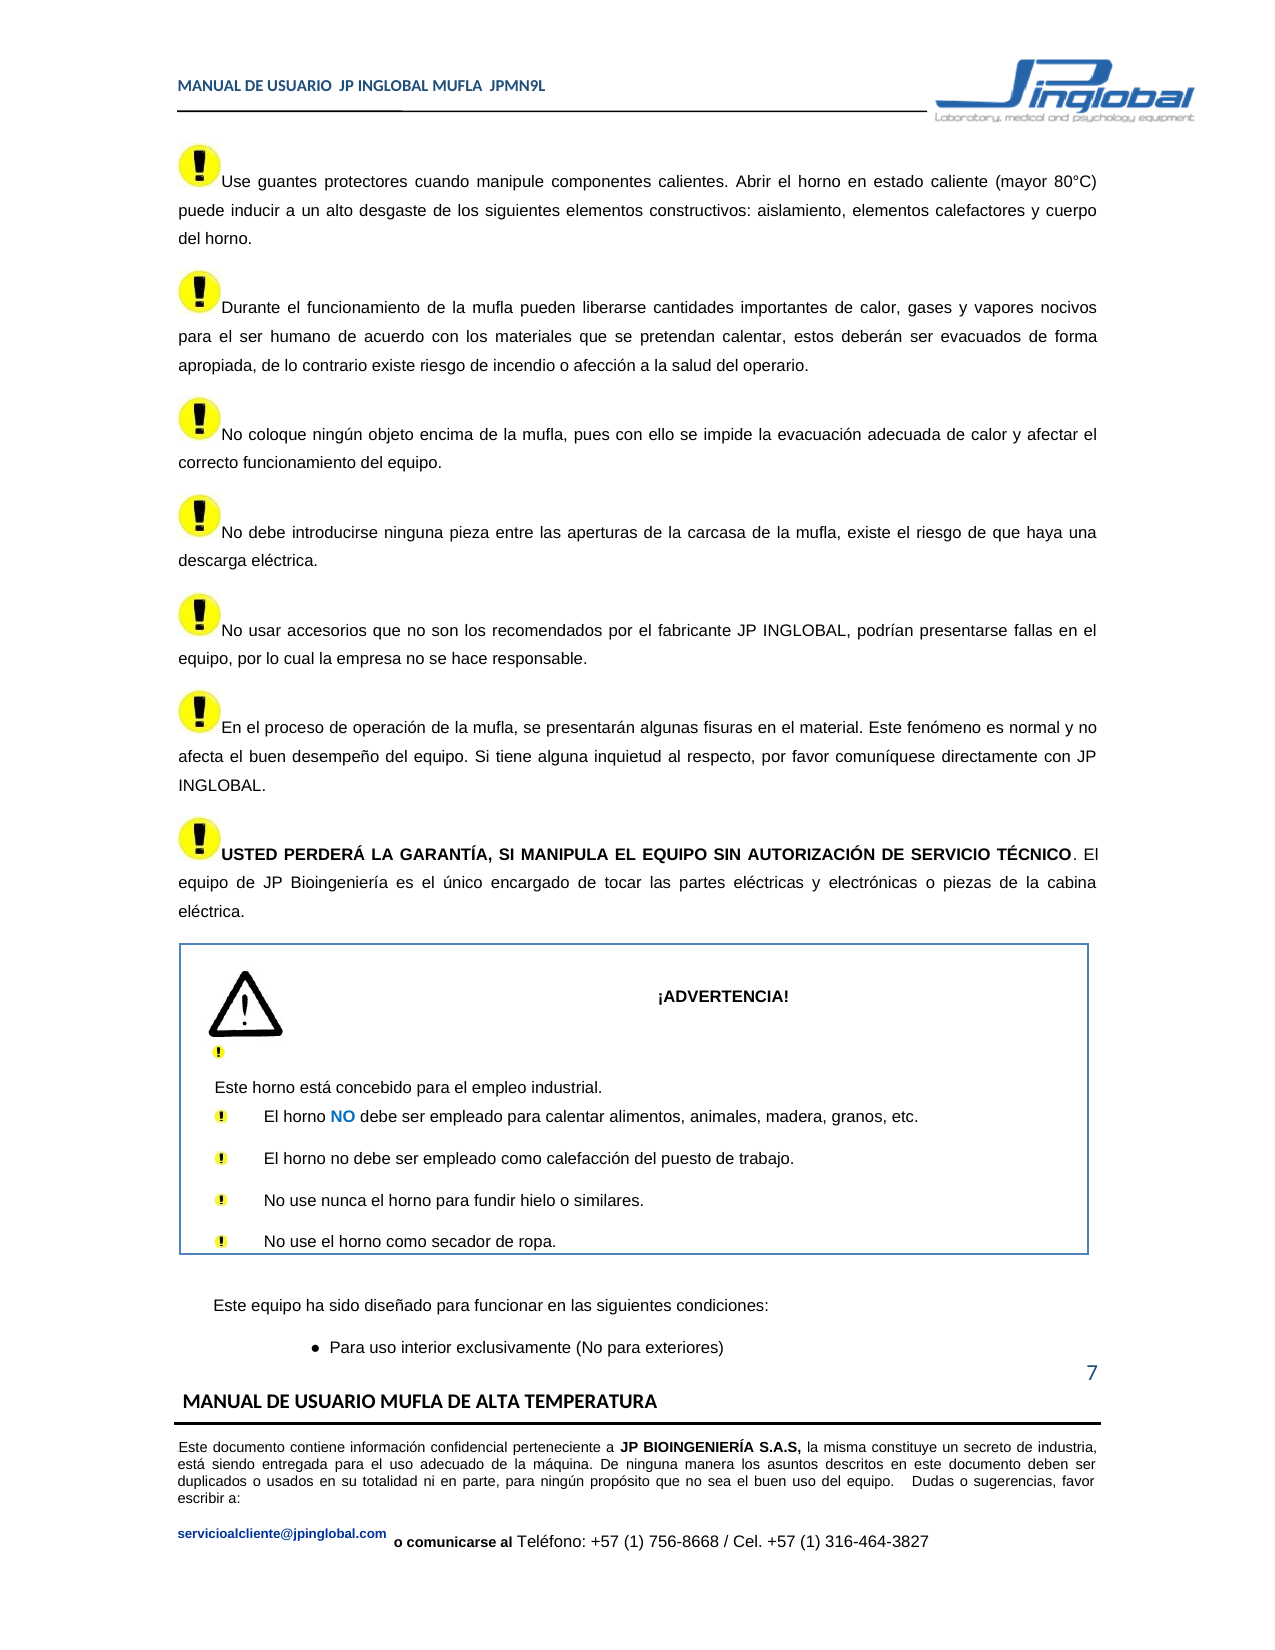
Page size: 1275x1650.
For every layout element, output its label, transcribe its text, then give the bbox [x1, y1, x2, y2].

text USTED PERDERÁ LA GARANTÍA, SI MANIPULA EL EQUIPO SIN AUTORIZACIÓN DE SERVICIO TÉCNICO. El equipo de JP Bioingeniería es el único encargado de tocar las partes eléctricas y electrónicas o piezas de la cabina eléctrica. [177, 817, 1098, 921]
picture [177, 494, 222, 538]
picture [214, 1109, 228, 1123]
picture [214, 1235, 228, 1248]
table_header ¡ADVERTENCIA! Este horno está concebido para el empleo industrial. El horno NO debe ser empleado para calentar alimentos, animales, madera, granos, etc. El horno no debe ser empleado como calefacción del puesto de trabajo. No use nunca el horno para fundir hielo o similares. No use el horno como secador de ropa. [181, 945, 1087, 1253]
text En el proceso de operación de la mufla, se presentarán algunas fisuras en el material. Este fenómeno es normal y no afecta el buen desempeño del equipo. Si tiene alguna inquietud al respecto, por favor comuníquese directamente con JP INGLOBAL. [177, 690, 1098, 795]
picture [198, 955, 300, 1059]
picture [177, 143, 222, 188]
text Este equipo ha sido diseñado para funcionar en las siguientes condiciones: [213, 1296, 792, 1315]
picture [177, 689, 222, 734]
list Para uso interior exclusivamente (No para exteriores) [281, 1337, 1098, 1357]
picture [919, 49, 1212, 132]
text No usar accesorios que no son los recomendados por el fabricante JP INGLOBAL, podrían presentarse fallas en el equipo, por lo cual la empresa no se hace responsable. [177, 592, 1098, 668]
text Durante el funcionamiento de la mufla pueden liberarse cantidades importantes de calor, gases y vapores nocivos para el ser humano de acuerdo con los materiales que se pretendan calentar, estos deberán ser evacuados de forma apropiada, de lo contrario existe riesgo de incendio o afección a la salud del operario. [177, 269, 1098, 374]
picture [177, 816, 222, 861]
picture [177, 269, 222, 314]
picture [214, 1193, 228, 1206]
picture [177, 592, 222, 637]
text Use guantes protectores cuando manipule componentes calientes. Abrir el horno en estado caliente (mayor 80°C) puede inducir a un alto desgaste de los siguientes elementos constructivos: aislamiento, elementos calefactores y cuerpo del horno. [177, 144, 1098, 248]
text No coloque ningún objeto encima de la mufla, pues con ello se impide la evacuación adecuada de calor y afectar el correcto funcionamiento del equipo. [177, 397, 1098, 472]
text No debe introducirse ninguna pieza entre las aperturas de la carcasa de la mufla, existe el riesgo de que haya una descarga eléctrica. [177, 494, 1098, 570]
picture [177, 396, 222, 441]
picture [214, 1151, 228, 1165]
